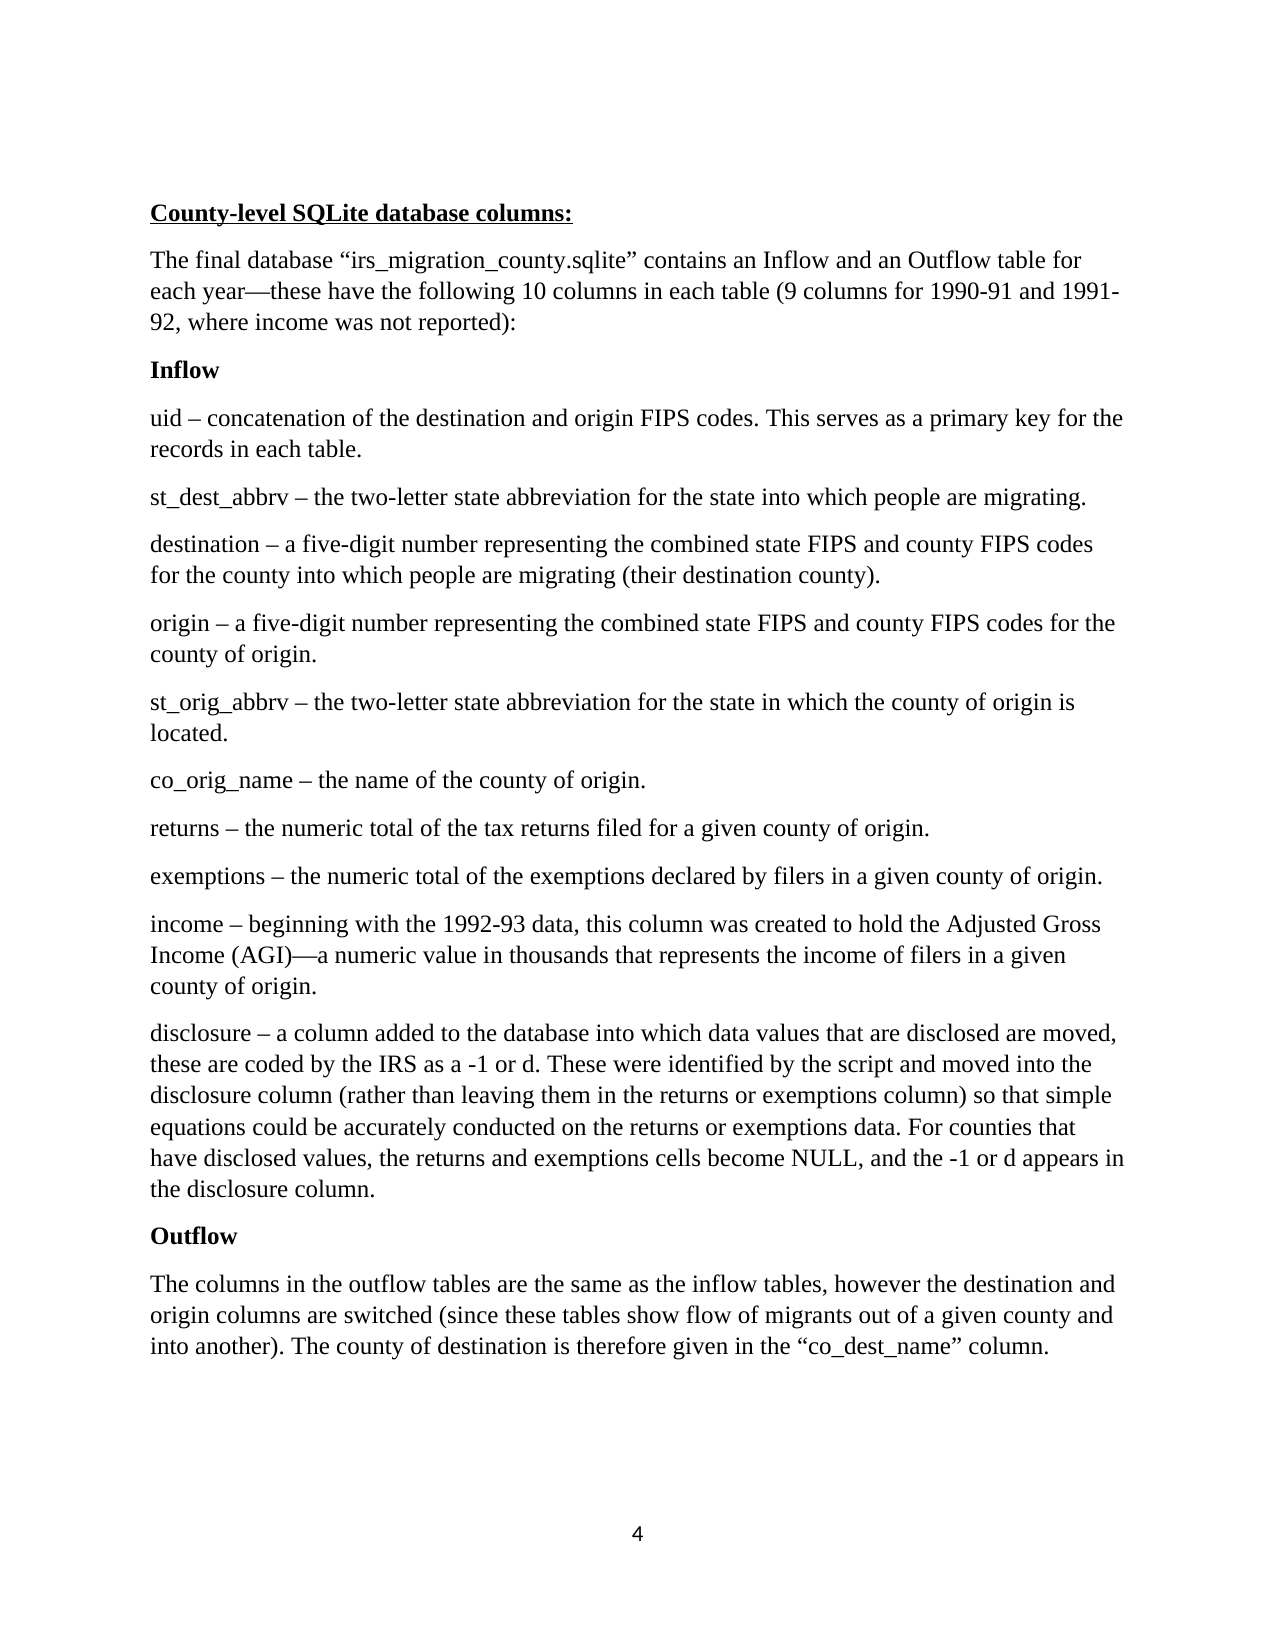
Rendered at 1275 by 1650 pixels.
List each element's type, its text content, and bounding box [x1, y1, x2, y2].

text income – beginning with the 1992-93 data, this column was created to hold the Adjusted Gross Income (AGI)—a numeric value in thousands that represents the income of filers in a given county of origin. [150, 909, 1125, 999]
text disclosure – a column added to the database into which data values that are disclosed are moved, these are coded by the IRS as a -1 or d. These were identified by the script and moved into the disclosure column (rather than leaving them in the returns or exemptions column) so that simple equations could be accurately conducted on the returns or exemptions data. For counties that have disclosed values, the returns and exemptions cells become NULL, and the -1 or d appears in the disclosure column. [150, 1018, 1125, 1202]
text County-level SQLite database columns: [150, 198, 1125, 226]
text destination – a five-digit number representing the combined state FIPS and county FIPS codes for the county into which people are migrating (their destination county). [150, 529, 1125, 589]
text The columns in the outflow tables are the same as the inflow tables, however the destination and origin columns are switched (since these tables show flow of migrants out of a given county and into another). The county of destination is therefore given in the “co_dest_name” column. [150, 1269, 1125, 1360]
text st_orig_abbrv – the two-letter state abbreviation for the state in which the county of origin is located. [150, 687, 1125, 747]
text The final database “irs_migration_county.sqlite” contains an Inflow and an Outflow table for each year—these have the following 10 columns in each table (9 columns for 1990-91 and 1991-92, where income was not reported): [150, 245, 1125, 336]
text returns – the numeric total of the tax returns filed for a given county of origin. [150, 813, 1125, 842]
text uid – concatenation of the destination and origin FIPS codes. This serves as a primary key for the records in each table. [150, 403, 1125, 463]
text co_orig_name – the name of the county of origin. [150, 766, 1125, 794]
text origin – a five-digit number representing the combined state FIPS and county FIPS codes for the county of origin. [150, 608, 1125, 668]
text Outflow [150, 1221, 1125, 1250]
text Inflow [150, 355, 1125, 384]
text exemptions – the numeric total of the exemptions declared by filers in a given county of origin. [150, 861, 1125, 890]
text st_dest_abbrv – the two-letter state abbreviation for the state into which people are migrating. [150, 482, 1125, 510]
